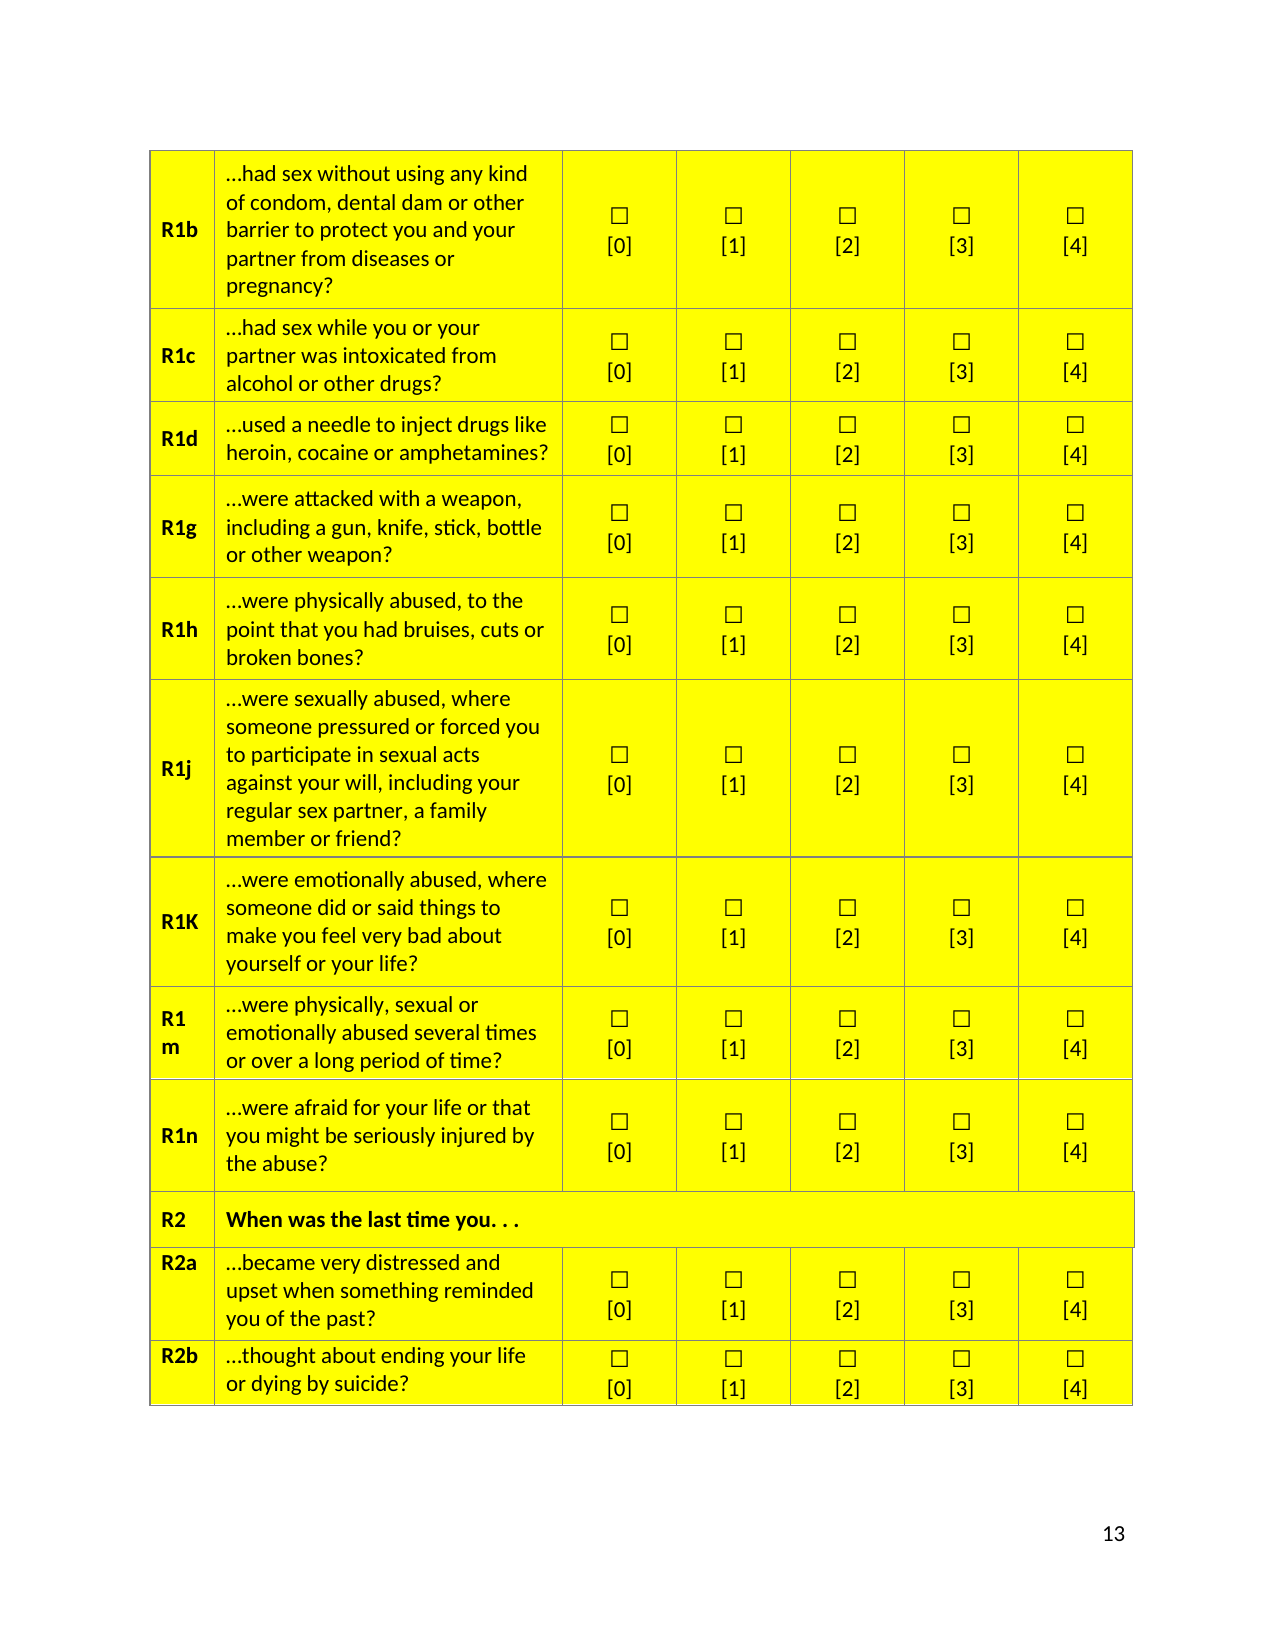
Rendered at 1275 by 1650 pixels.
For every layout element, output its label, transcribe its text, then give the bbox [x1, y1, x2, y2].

table_cell [0] [563, 987, 676, 1078]
table_cell When was the last time you. . . [215, 1192, 1134, 1247]
table_cell [1] [677, 1341, 790, 1404]
table_cell [1] [677, 309, 790, 401]
table_cell [4] [1019, 578, 1132, 679]
table_cell R1g [151, 476, 214, 577]
table_cell R1K [151, 858, 214, 986]
table_cell [0] [563, 680, 676, 856]
table_cell R1c [151, 309, 214, 401]
table_cell R1m [151, 987, 214, 1078]
table_cell [2] [791, 151, 904, 308]
table_cell …were physically, sexual or emotionally abused several times or over a long period of time? [215, 987, 562, 1078]
table_cell [1] [677, 680, 790, 856]
table_cell [4] [1019, 987, 1132, 1078]
table_cell R1d [151, 402, 214, 475]
table_cell R1b [151, 151, 214, 308]
table_cell [0] [563, 1080, 676, 1191]
table_cell [4] [1019, 151, 1132, 308]
table_cell [2] [791, 1341, 904, 1404]
table_cell [1] [677, 151, 790, 308]
table_cell [4] [1019, 680, 1132, 856]
table_cell R1n [151, 1080, 214, 1191]
table_cell …became very distressed and upset when something reminded you of the past? [215, 1248, 562, 1340]
table_cell [1] [677, 1080, 790, 1191]
table_cell [0] [563, 151, 676, 308]
table_cell [2] [791, 476, 904, 577]
table_cell …were physically abused, to the point that you had bruises, cuts or broken bones? [215, 578, 562, 679]
table_cell R1j [151, 680, 214, 856]
table_cell [1] [677, 476, 790, 577]
table_cell [0] [563, 1248, 676, 1340]
table_cell [3] [905, 680, 1018, 856]
table_cell [1] [677, 858, 790, 986]
table_cell [4] [1019, 1248, 1132, 1340]
table_cell [0] [563, 476, 676, 577]
table_cell …thought about ending your life or dying by suicide? [215, 1341, 562, 1404]
table_cell [3] [905, 858, 1018, 986]
table_cell [1] [677, 987, 790, 1078]
table_cell [2] [791, 1080, 904, 1191]
table_cell [4] [1019, 858, 1132, 986]
table_cell [2] [791, 680, 904, 856]
table_cell R2 [151, 1192, 214, 1247]
table_cell …had sex while you or your partner was intoxicated from alcohol or other drugs? [215, 309, 562, 401]
table_cell [0] [563, 402, 676, 475]
table_cell [2] [791, 987, 904, 1078]
table_cell …used a needle to inject drugs like heroin, cocaine or amphetamines? [215, 402, 562, 475]
table_cell …were emotionally abused, where someone did or said things to make you feel very bad about yourself or your life? [215, 858, 562, 986]
table_cell [2] [791, 858, 904, 986]
table_cell [2] [791, 402, 904, 475]
table_cell [3] [905, 1080, 1018, 1191]
table_cell …had sex without using any kind of condom, dental dam or other barrier to protect you and your partner from diseases or pregnancy? [215, 151, 562, 308]
table_cell [4] [1019, 1080, 1132, 1191]
table_cell R2b [151, 1341, 214, 1404]
table_cell [3] [905, 309, 1018, 401]
table_cell [1] [677, 578, 790, 679]
table_cell [1] [677, 1248, 790, 1340]
table_cell [0] [563, 1341, 676, 1404]
table_cell [3] [905, 151, 1018, 308]
table_cell [4] [1019, 309, 1132, 401]
table_cell [0] [563, 578, 676, 679]
table_cell …were attacked with a weapon, including a gun, knife, stick, bottle or other weapon? [215, 476, 562, 577]
table_cell [1] [677, 402, 790, 475]
table_cell R2a [151, 1248, 214, 1340]
table_cell [3] [905, 1341, 1018, 1404]
table_cell [2] [791, 1248, 904, 1340]
table_cell …were sexually abused, where someone pressured or forced you to participate in sexual acts against your will, including your regular sex partner, a family member or friend? [215, 680, 562, 856]
table_cell [2] [791, 578, 904, 679]
table_cell [4] [1019, 476, 1132, 577]
table_cell [4] [1019, 1341, 1132, 1404]
table_cell [3] [905, 476, 1018, 577]
table_cell [3] [905, 987, 1018, 1078]
table_cell R1h [151, 578, 214, 679]
table_cell [3] [905, 402, 1018, 475]
table_cell [3] [905, 1248, 1018, 1340]
table_cell …were afraid for your life or that you might be seriously injured by the abuse? [215, 1080, 562, 1191]
table_cell [0] [563, 309, 676, 401]
table_cell [2] [791, 309, 904, 401]
table_cell [0] [563, 858, 676, 986]
table_cell [4] [1019, 402, 1132, 475]
table_cell [3] [905, 578, 1018, 679]
